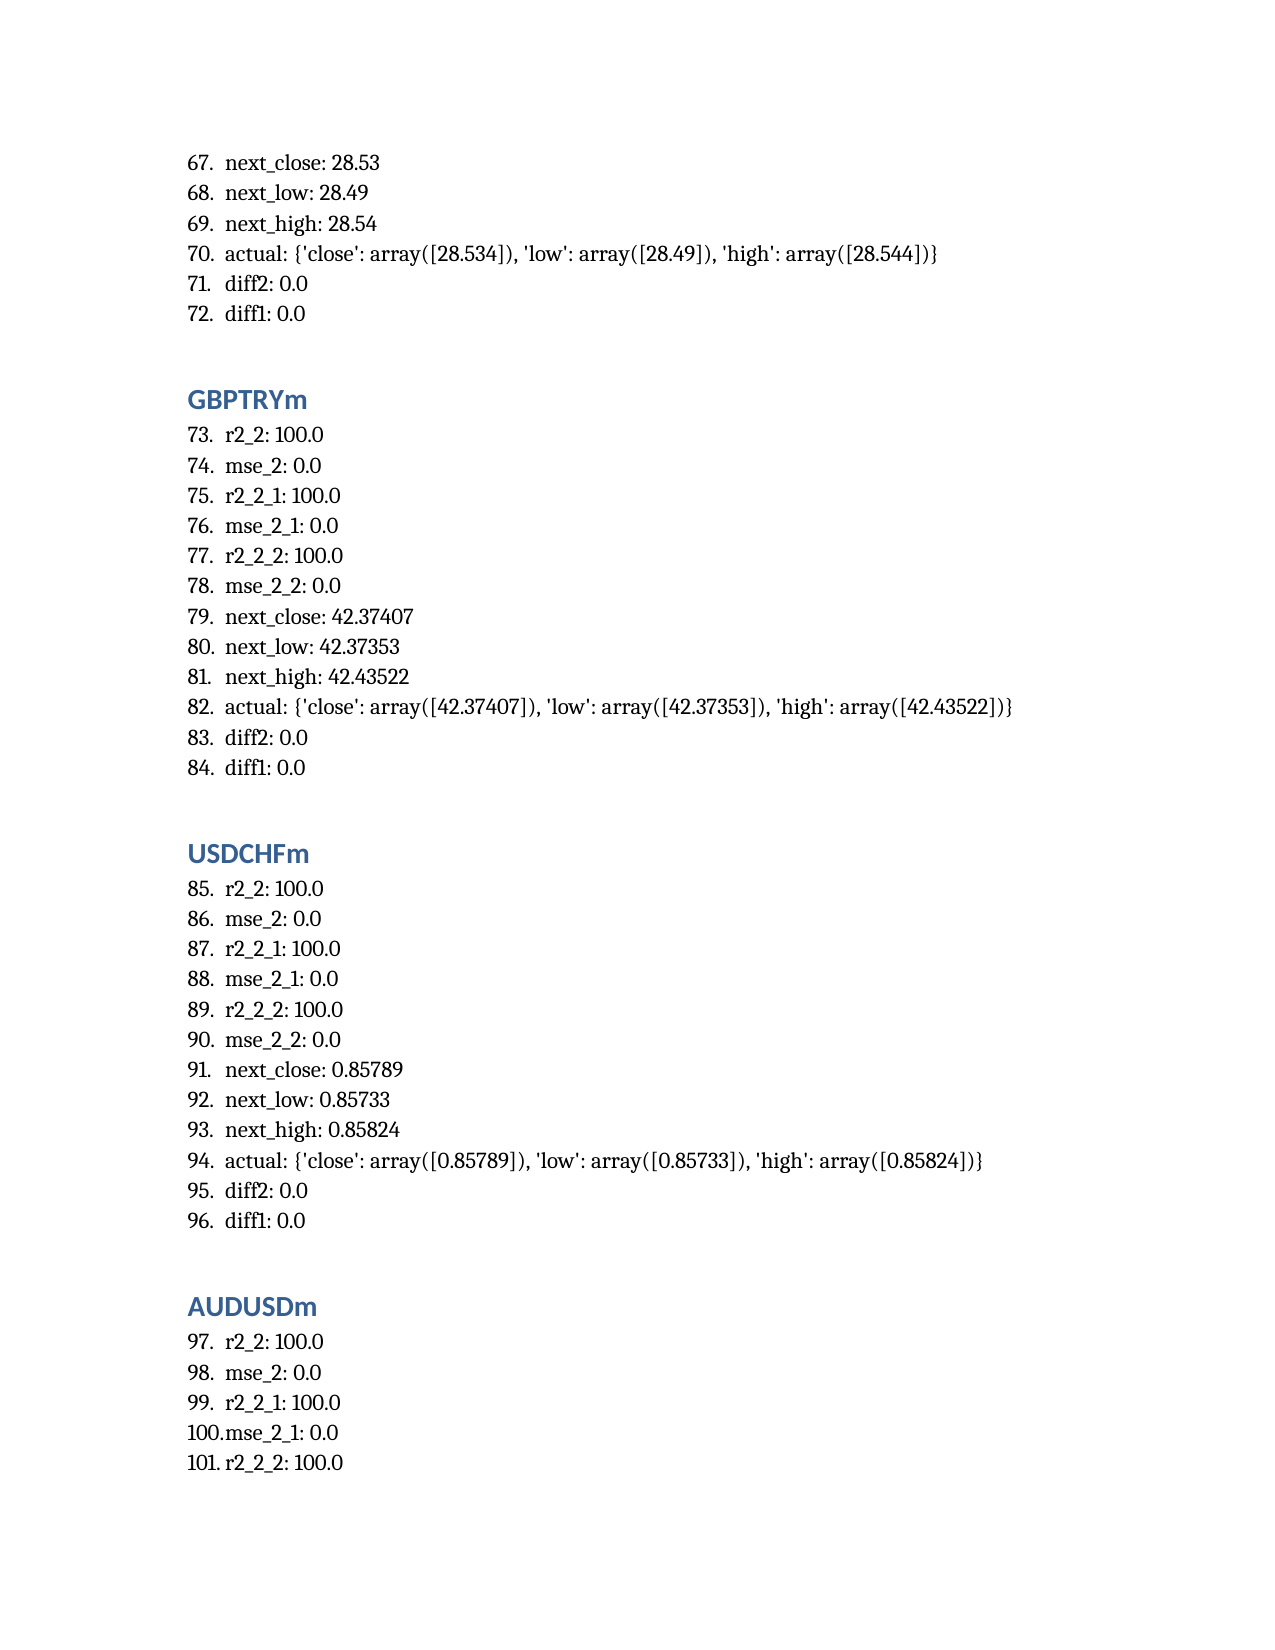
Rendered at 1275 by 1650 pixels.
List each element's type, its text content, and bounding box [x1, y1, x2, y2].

list mse_2: 0.0 [187, 452, 1087, 479]
list diff2: 0.0 [187, 271, 1087, 297]
list r2_2_2: 100.0 [187, 1450, 1087, 1476]
list mse_2: 0.0 [187, 1359, 1087, 1386]
list next_high: 42.43522 [187, 664, 1087, 690]
list r2_2_1: 100.0 [187, 483, 1087, 509]
list r2_2_2: 100.0 [187, 543, 1087, 569]
list mse_2_1: 0.0 [187, 966, 1087, 993]
list diff1: 0.0 [187, 301, 1087, 327]
list next_low: 28.49 [187, 180, 1087, 207]
list mse_2_1: 0.0 [187, 513, 1087, 539]
list diff1: 0.0 [187, 754, 1087, 781]
list r2_2: 100.0 [187, 876, 1087, 902]
list next_high: 0.85824 [187, 1117, 1087, 1144]
list actual: {'close': array([28.534]), 'low': array([28.49]), 'high': array([28.544])} [187, 241, 1087, 267]
list diff2: 0.0 [187, 724, 1087, 751]
list r2_2: 100.0 [187, 1329, 1087, 1355]
list r2_2_1: 100.0 [187, 936, 1087, 962]
list next_close: 0.85789 [187, 1057, 1087, 1083]
list next_close: 28.53 [187, 150, 1087, 176]
list r2_2_2: 100.0 [187, 996, 1087, 1023]
list mse_2: 0.0 [187, 906, 1087, 932]
list next_low: 0.85733 [187, 1087, 1087, 1113]
subtitle AUDUSDm [187, 1288, 1087, 1324]
list actual: {'close': array([42.37407]), 'low': array([42.37353]), 'high': array([42.43522])} [187, 694, 1087, 720]
list r2_2_1: 100.0 [187, 1389, 1087, 1416]
subtitle USDCHFm [187, 835, 1087, 870]
list actual: {'close': array([0.85789]), 'low': array([0.85733]), 'high': array([0.85824])} [187, 1147, 1087, 1174]
list mse_2_2: 0.0 [187, 573, 1087, 599]
list diff2: 0.0 [187, 1178, 1087, 1204]
list diff1: 0.0 [187, 1208, 1087, 1234]
list mse_2_2: 0.0 [187, 1027, 1087, 1053]
list next_low: 42.37353 [187, 634, 1087, 660]
list r2_2: 100.0 [187, 422, 1087, 448]
list next_close: 42.37407 [187, 603, 1087, 630]
list next_high: 28.54 [187, 210, 1087, 237]
list mse_2_1: 0.0 [187, 1420, 1087, 1446]
subtitle GBPTRYm [187, 381, 1087, 417]
